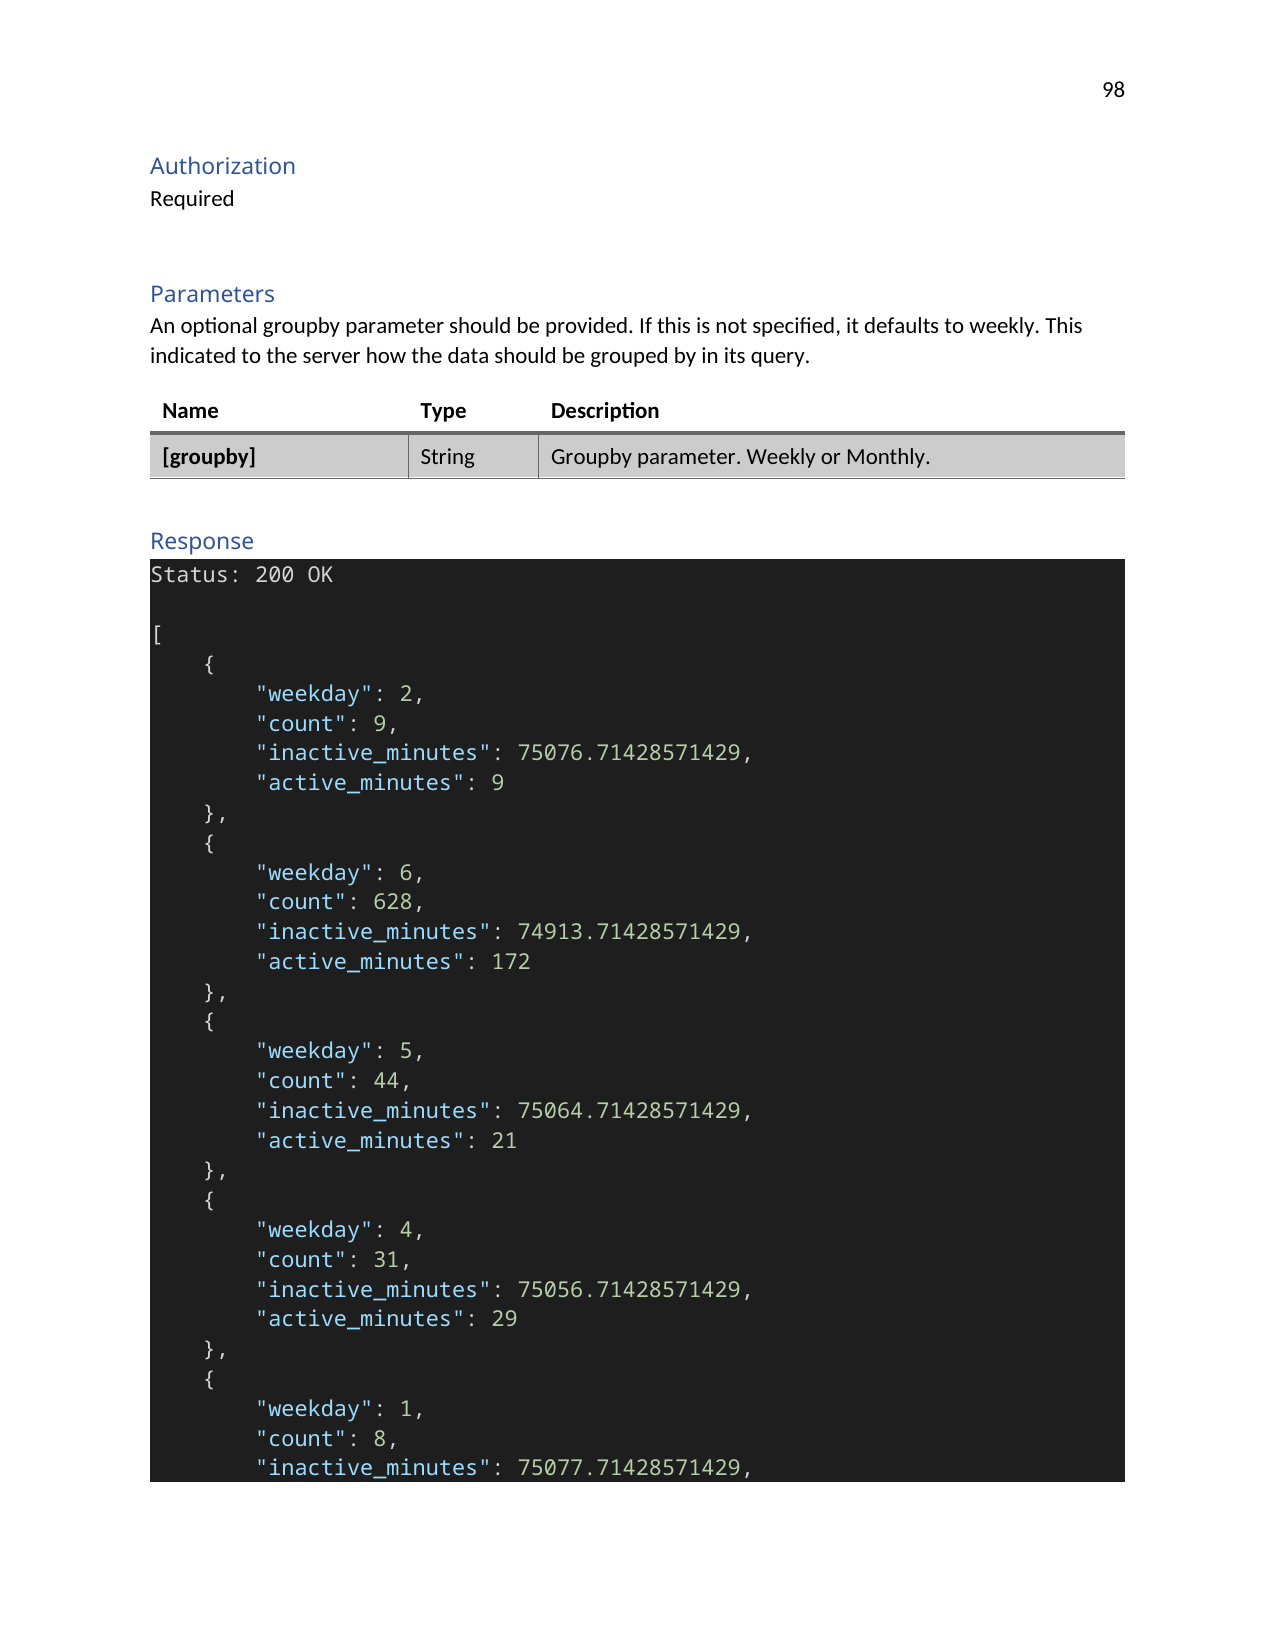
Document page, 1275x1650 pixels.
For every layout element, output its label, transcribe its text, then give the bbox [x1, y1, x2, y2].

text }, [150, 797, 1125, 827]
table_header Description [539, 388, 1125, 431]
text { [150, 1184, 1125, 1214]
text "weekday": 4, [150, 1214, 1125, 1244]
table_header Type [409, 388, 539, 431]
text "count": 9, [150, 708, 1125, 737]
table_header Name [150, 388, 408, 431]
text "count": 44, [150, 1065, 1125, 1095]
text Status: 200 OK [150, 559, 1125, 588]
text "inactive_minutes": 75077.71428571429, [150, 1452, 1125, 1482]
text An optional groupby parameter should be provided. If this is not specified, it defaults to weekly. This indicated to the server how the data should be grouped by in its query. [150, 311, 1125, 369]
text { [150, 648, 1125, 678]
text "inactive_minutes": 75076.71428571429, [150, 737, 1125, 767]
text "count": 8, [150, 1423, 1125, 1452]
text "active_minutes": 172 [150, 946, 1125, 976]
text "weekday": 5, [150, 1035, 1125, 1065]
text "inactive_minutes": 74913.71428571429, [150, 916, 1125, 946]
text { [150, 827, 1125, 857]
table_cell [groupby] [150, 435, 408, 477]
text "active_minutes": 29 [150, 1303, 1125, 1333]
text }, [150, 1333, 1125, 1363]
text }, [150, 976, 1125, 1006]
text { [150, 1006, 1125, 1035]
text "active_minutes": 9 [150, 767, 1125, 797]
table_cell Groupby parameter. Weekly or Monthly. [539, 435, 1125, 477]
text "inactive_minutes": 75064.71428571429, [150, 1095, 1125, 1125]
text { [150, 1363, 1125, 1393]
text "count": 628, [150, 886, 1125, 916]
subtitle Parameters [150, 277, 1125, 309]
text [ [150, 618, 1125, 648]
text "weekday": 6, [150, 857, 1125, 886]
table_cell String [409, 435, 538, 477]
text "active_minutes": 21 [150, 1125, 1125, 1154]
text "weekday": 2, [150, 678, 1125, 708]
text "count": 31, [150, 1244, 1125, 1274]
subtitle Authorization [150, 150, 1125, 181]
text }, [150, 1154, 1125, 1184]
subtitle Response [150, 525, 1125, 556]
text "weekday": 1, [150, 1393, 1125, 1423]
text Required [150, 184, 1125, 212]
text "inactive_minutes": 75056.71428571429, [150, 1274, 1125, 1303]
